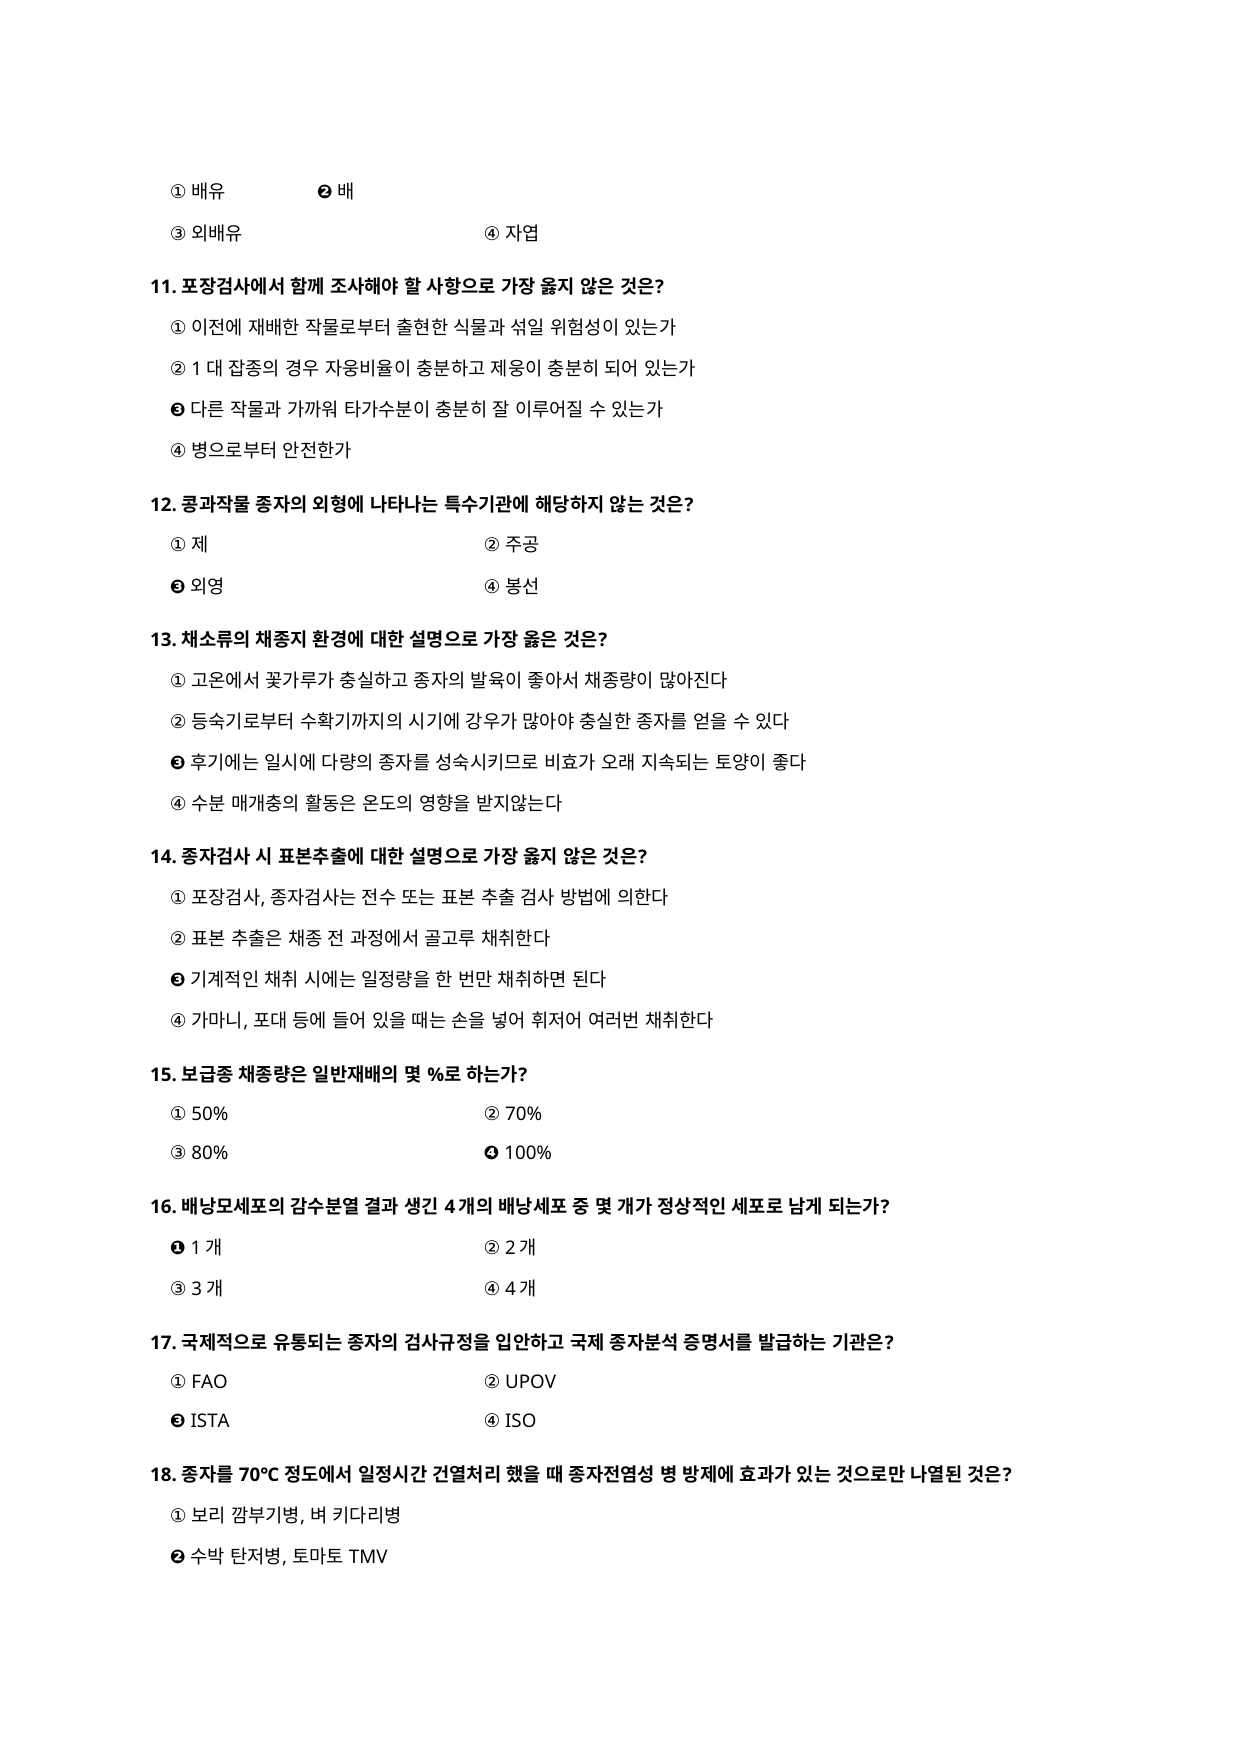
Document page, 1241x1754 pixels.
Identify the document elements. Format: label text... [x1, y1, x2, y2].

text ❷ 수박 탄저병, 토마토 TMV [150, 1542, 1090, 1569]
text ❶ 1개 ② 2개 [150, 1233, 1090, 1260]
text ① 제 ② 주공 [150, 530, 1090, 557]
text ❸ 다른 작물과 가까워 타가수분이 충분히 잘 이루어질 수 있는가 [150, 395, 1090, 422]
text ① 보리 깜부기병, 벼 키다리병 [150, 1501, 1090, 1528]
text ① 포장검사, 종자검사는 전수 또는 표본 추출 검사 방법에 의한다 [150, 883, 1090, 910]
text ❸ 외영 ④ 봉선 [150, 571, 1090, 598]
text 16. 배낭모세포의 감수분열 결과 생긴 4개의 배낭세포 중 몇 개가 정상적인 세포로 남게 되는가? [150, 1192, 1090, 1219]
text ① 이전에 재배한 작물로부터 출현한 식물과 섞일 위험성이 있는가 [150, 313, 1090, 340]
text 15. 보급종 채종량은 일반재배의 몇 %로 하는가? [150, 1059, 1090, 1086]
text ② 1대 잡종의 경우 자웅비율이 충분하고 제웅이 충분히 되어 있는가 [150, 354, 1090, 381]
text ② 표본 추출은 채종 전 과정에서 골고루 채취한다 [150, 924, 1090, 951]
text ④ 수분 매개충의 활동은 온도의 영향을 받지않는다 [150, 789, 1090, 816]
text ② 등숙기로부터 수확기까지의 시기에 강우가 많아야 충실한 종자를 얻을 수 있다 [150, 707, 1090, 734]
text ③ 외배유 ④ 자엽 [150, 218, 1090, 246]
text ❸ 기계적인 채취 시에는 일정량을 한 번만 채취하면 된다 [150, 965, 1090, 992]
text 12. 콩과작물 종자의 외형에 나타나는 특수기관에 해당하지 않는 것은? [150, 489, 1090, 516]
text 17. 국제적으로 유통되는 종자의 검사규정을 입안하고 국제 종자분석 증명서를 발급하는 기관은? [150, 1327, 1090, 1354]
text ① 배유 ❷ 배 [150, 177, 1090, 204]
text ④ 병으로부터 안전한가 [150, 436, 1090, 463]
text ❸ ISTA ④ ISO [150, 1408, 1090, 1433]
text 14. 종자검사 시 표본추출에 대한 설명으로 가장 옳지 않은 것은? [150, 842, 1090, 869]
text 18. 종자를 70℃ 정도에서 일정시간 건열처리 했을 때 종자전염성 병 방제에 효과가 있는 것으로만 나열된 것은? [150, 1460, 1090, 1487]
text ❸ 후기에는 일시에 다량의 종자를 성숙시키므로 비효가 오래 지속되는 토양이 좋다 [150, 748, 1090, 775]
text ③ 80% ❹ 100% [150, 1140, 1090, 1165]
text ③ 3개 ④ 4개 [150, 1274, 1090, 1301]
text ④ 가마니, 포대 등에 들어 있을 때는 손을 넣어 휘저어 여러번 채취한다 [150, 1006, 1090, 1033]
text ① FAO ② UPOV [150, 1368, 1090, 1394]
text ① 고온에서 꽃가루가 충실하고 종자의 발육이 좋아서 채종량이 많아진다 [150, 666, 1090, 693]
text ① 50% ② 70% [150, 1100, 1090, 1126]
text 13. 채소류의 채종지 환경에 대한 설명으로 가장 옳은 것은? [150, 625, 1090, 652]
text 11. 포장검사에서 함께 조사해야 할 사항으로 가장 옳지 않은 것은? [150, 272, 1090, 299]
